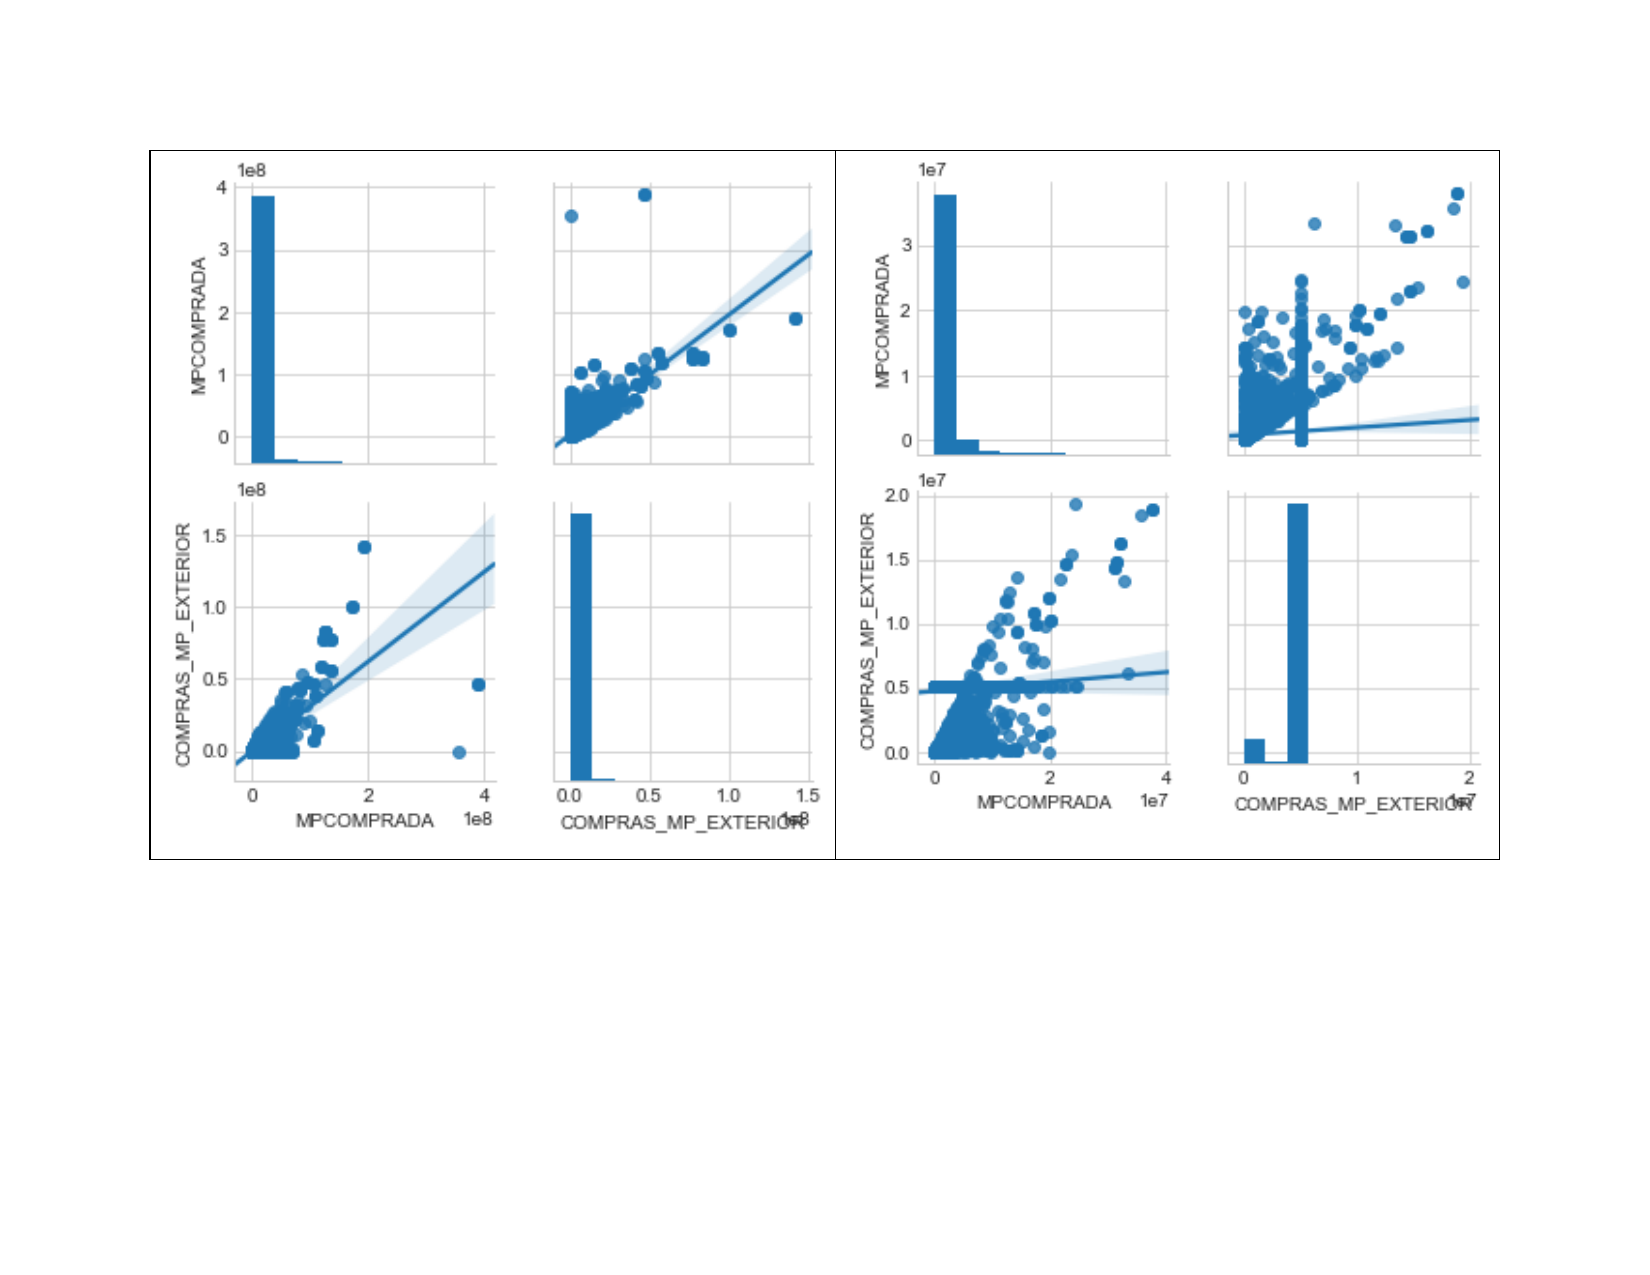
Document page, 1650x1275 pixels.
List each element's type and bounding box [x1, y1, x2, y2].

table_cell [151, 151, 835, 858]
picture [846, 151, 1491, 826]
picture [161, 151, 834, 845]
table_cell [836, 151, 1499, 858]
